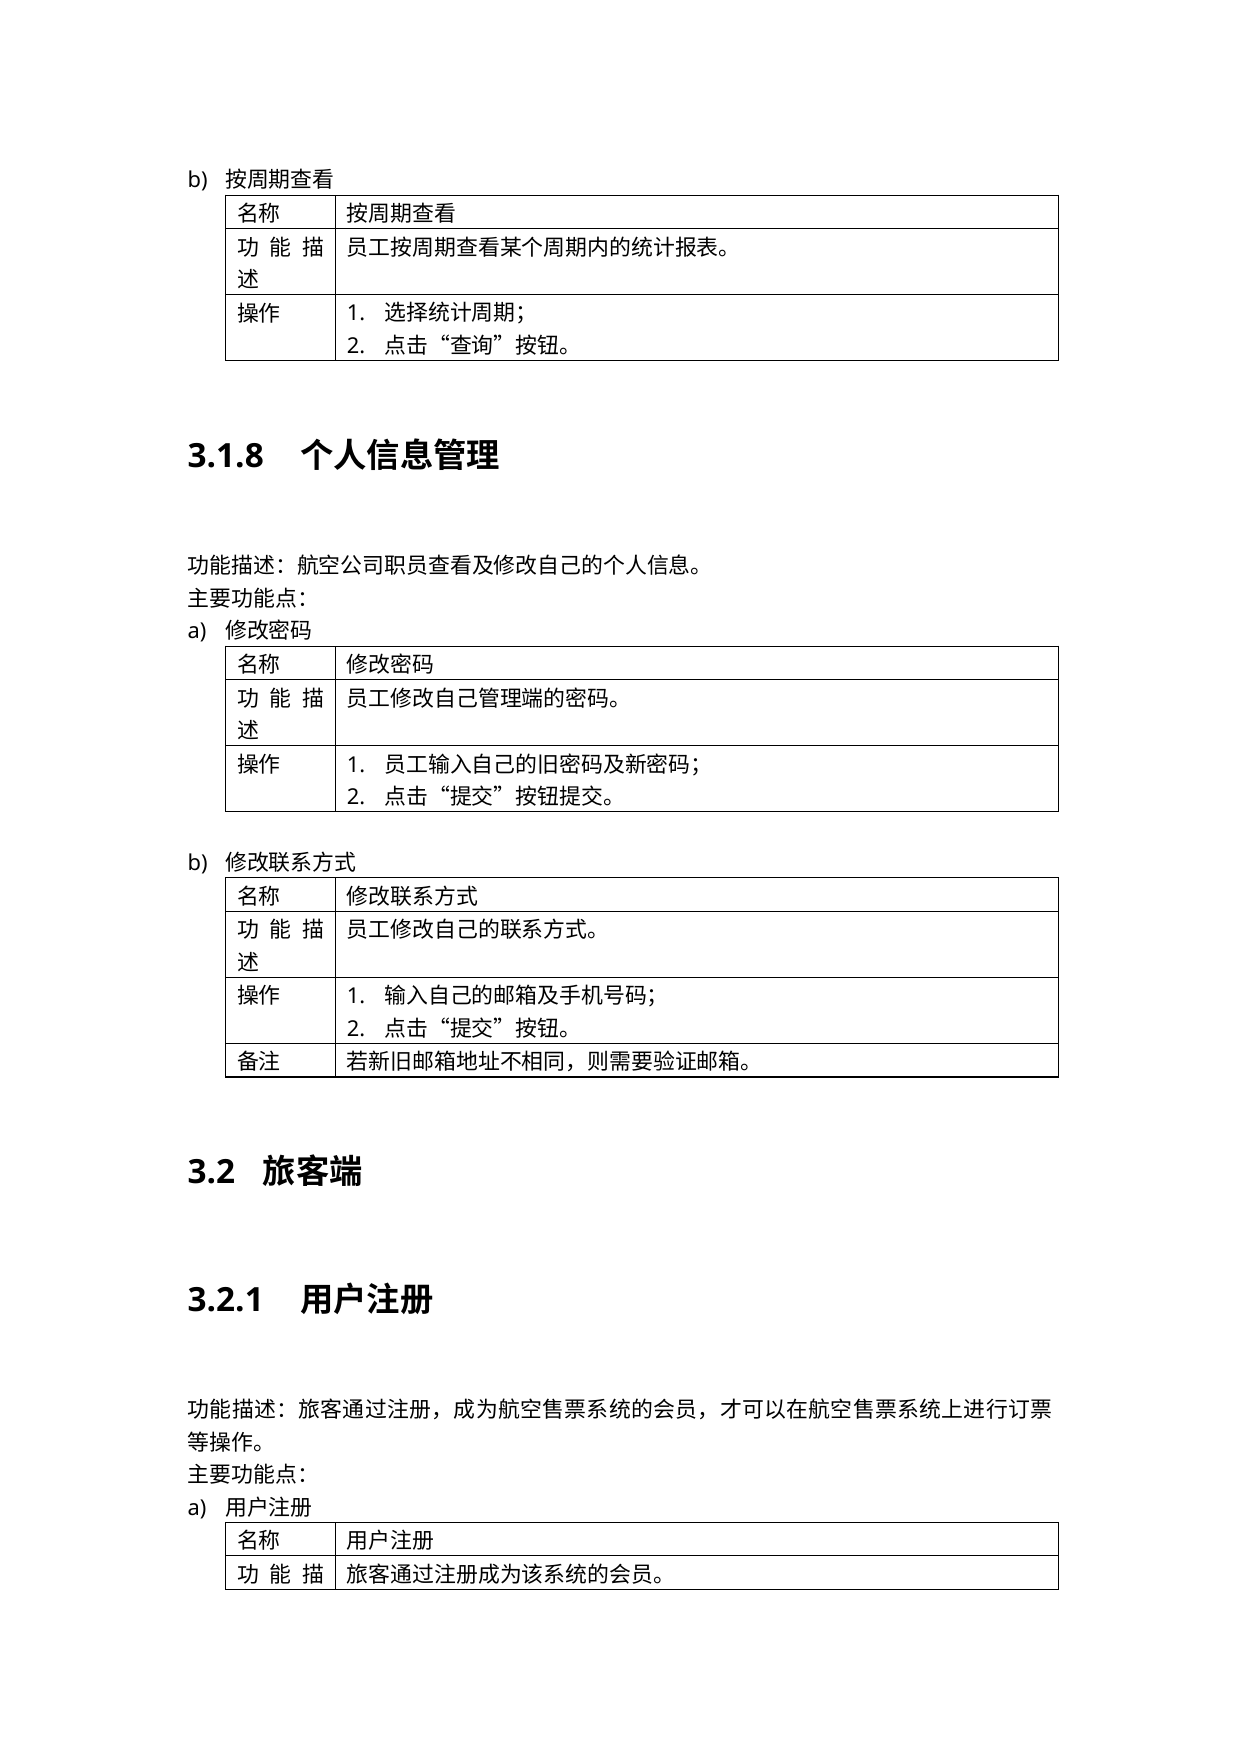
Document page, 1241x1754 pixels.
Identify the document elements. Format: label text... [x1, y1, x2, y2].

table_cell 操作 [226, 295, 335, 360]
text 主要功能点： [187, 1457, 1053, 1489]
list 修改联系方式 [187, 845, 1053, 877]
table_cell 员工按周期查看某个周期内的统计报表。 [336, 229, 1058, 294]
table_cell 功能描述 [226, 912, 335, 977]
table_cell 备注 [226, 1044, 335, 1076]
subtitle 旅客端 [187, 1137, 1053, 1202]
text 功能描述：旅客通过注册，成为航空售票系统的会员，才可以在航空售票系统上进行订票等操作。 [187, 1392, 1053, 1457]
table_header 名称 [226, 878, 335, 911]
text 功能描述：航空公司职员查看及修改自己的个人信息。 [187, 548, 1053, 581]
table_cell 旅客通过注册成为该系统的会员。 [336, 1556, 1058, 1589]
subtitle 个人信息管理 [187, 421, 1053, 486]
table_cell 功能描述 [226, 680, 335, 745]
table_header 名称 [226, 647, 335, 679]
list 修改密码 [187, 613, 1053, 646]
list 用户注册 [187, 1489, 1053, 1522]
table_cell 若新旧邮箱地址不相同，则需要验证邮箱。 [336, 1044, 1058, 1076]
subtitle 用户注册 [187, 1264, 1053, 1329]
table_header 用户注册 [336, 1523, 1058, 1555]
table_cell 功能描述 [226, 229, 335, 294]
table_cell 输入自己的邮箱及手机号码； 点击“提交”按钮。 [336, 978, 1058, 1043]
table_cell 员工输入自己的旧密码及新密码； 点击“提交”按钮提交。 [336, 746, 1058, 811]
table_header 名称 [226, 196, 335, 228]
table_header 修改联系方式 [336, 878, 1058, 911]
table_cell 功能描述 [226, 1556, 335, 1589]
table_header 修改密码 [336, 647, 1058, 679]
list 按周期查看 [187, 162, 1053, 194]
table_cell 操作 [226, 978, 335, 1043]
table_cell 员工修改自己管理端的密码。 [336, 680, 1058, 745]
table_cell 选择统计周期； 点击“查询”按钮。 [336, 295, 1058, 360]
text 主要功能点： [187, 581, 1053, 613]
table_cell 操作 [226, 746, 335, 811]
table_cell 员工修改自己的联系方式。 [336, 912, 1058, 977]
table_header 按周期查看 [336, 196, 1058, 228]
table_header 名称 [226, 1523, 335, 1555]
